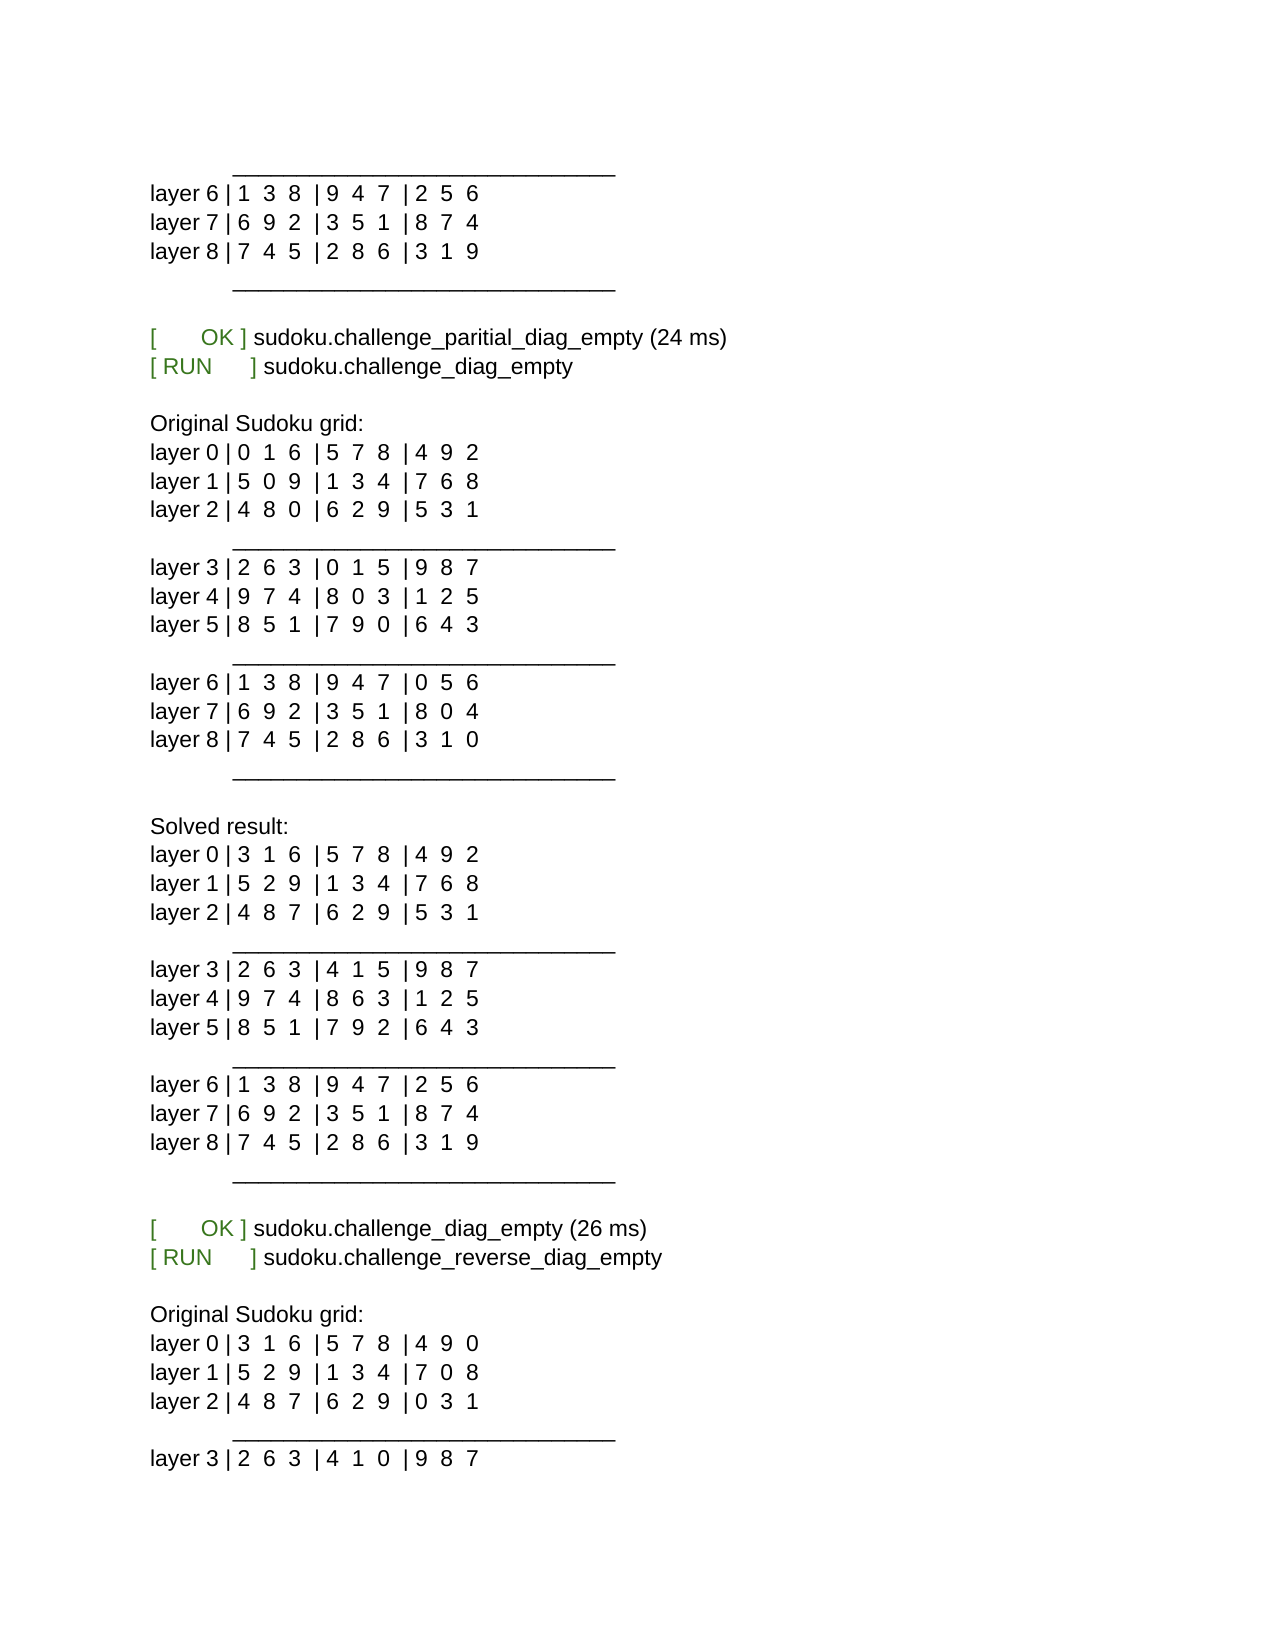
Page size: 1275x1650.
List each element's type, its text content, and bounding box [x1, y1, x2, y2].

text layer 1 | 5 2 9 | 1 3 4 | 7 0 8 [150, 1357, 1125, 1386]
text ______________________________ [150, 1156, 1125, 1185]
text layer 5 | 8 5 1 | 7 9 2 | 6 4 3 [150, 1012, 1125, 1041]
text layer 7 | 6 9 2 | 3 5 1 | 8 7 4 [150, 1099, 1125, 1127]
text layer 0 | 0 1 6 | 5 7 8 | 4 9 2 [150, 437, 1125, 466]
text Original Sudoku grid: [150, 1300, 1125, 1329]
text layer 1 | 5 2 9 | 1 3 4 | 7 6 8 [150, 869, 1125, 897]
text [ RUN ] sudoku.challenge_reverse_diag_empty [150, 1242, 1125, 1271]
text ______________________________ [150, 150, 1125, 179]
text layer 0 | 3 1 6 | 5 7 8 | 4 9 2 [150, 840, 1125, 869]
text ______________________________ [150, 265, 1125, 294]
text layer 6 | 1 3 8 | 9 4 7 | 0 5 6 [150, 667, 1125, 696]
text layer 3 | 2 6 3 | 4 1 0 | 9 8 7 [150, 1444, 1125, 1472]
text layer 1 | 5 0 9 | 1 3 4 | 7 6 8 [150, 466, 1125, 495]
text layer 6 | 1 3 8 | 9 4 7 | 2 5 6 [150, 1070, 1125, 1099]
text layer 2 | 4 8 0 | 6 2 9 | 5 3 1 [150, 495, 1125, 524]
text layer 0 | 3 1 6 | 5 7 8 | 4 9 0 [150, 1329, 1125, 1357]
text layer 4 | 9 7 4 | 8 0 3 | 1 2 5 [150, 581, 1125, 610]
text layer 2 | 4 8 7 | 6 2 9 | 5 3 1 [150, 897, 1125, 926]
text layer 8 | 7 4 5 | 2 8 6 | 3 1 9 [150, 236, 1125, 265]
text layer 5 | 8 5 1 | 7 9 0 | 6 4 3 [150, 610, 1125, 639]
text Solved result: [150, 811, 1125, 840]
text ______________________________ [150, 926, 1125, 955]
text ______________________________ [150, 1415, 1125, 1444]
text ______________________________ [150, 524, 1125, 552]
text ______________________________ [150, 754, 1125, 782]
text ______________________________ [150, 1041, 1125, 1070]
text layer 2 | 4 8 7 | 6 2 9 | 0 3 1 [150, 1386, 1125, 1415]
text layer 6 | 1 3 8 | 9 4 7 | 2 5 6 [150, 179, 1125, 207]
text [ OK ] sudoku.challenge_paritial_diag_empty (24 ms) [150, 322, 1125, 351]
text Original Sudoku grid: [150, 409, 1125, 437]
text layer 3 | 2 6 3 | 4 1 5 | 9 8 7 [150, 955, 1125, 984]
text layer 4 | 9 7 4 | 8 6 3 | 1 2 5 [150, 984, 1125, 1012]
text layer 3 | 2 6 3 | 0 1 5 | 9 8 7 [150, 552, 1125, 581]
text ______________________________ [150, 639, 1125, 667]
text [ OK ] sudoku.challenge_diag_empty (26 ms) [150, 1214, 1125, 1242]
text layer 7 | 6 9 2 | 3 5 1 | 8 0 4 [150, 696, 1125, 725]
text layer 8 | 7 4 5 | 2 8 6 | 3 1 9 [150, 1127, 1125, 1156]
text [ RUN ] sudoku.challenge_diag_empty [150, 351, 1125, 380]
text layer 7 | 6 9 2 | 3 5 1 | 8 7 4 [150, 207, 1125, 236]
text layer 8 | 7 4 5 | 2 8 6 | 3 1 0 [150, 725, 1125, 754]
